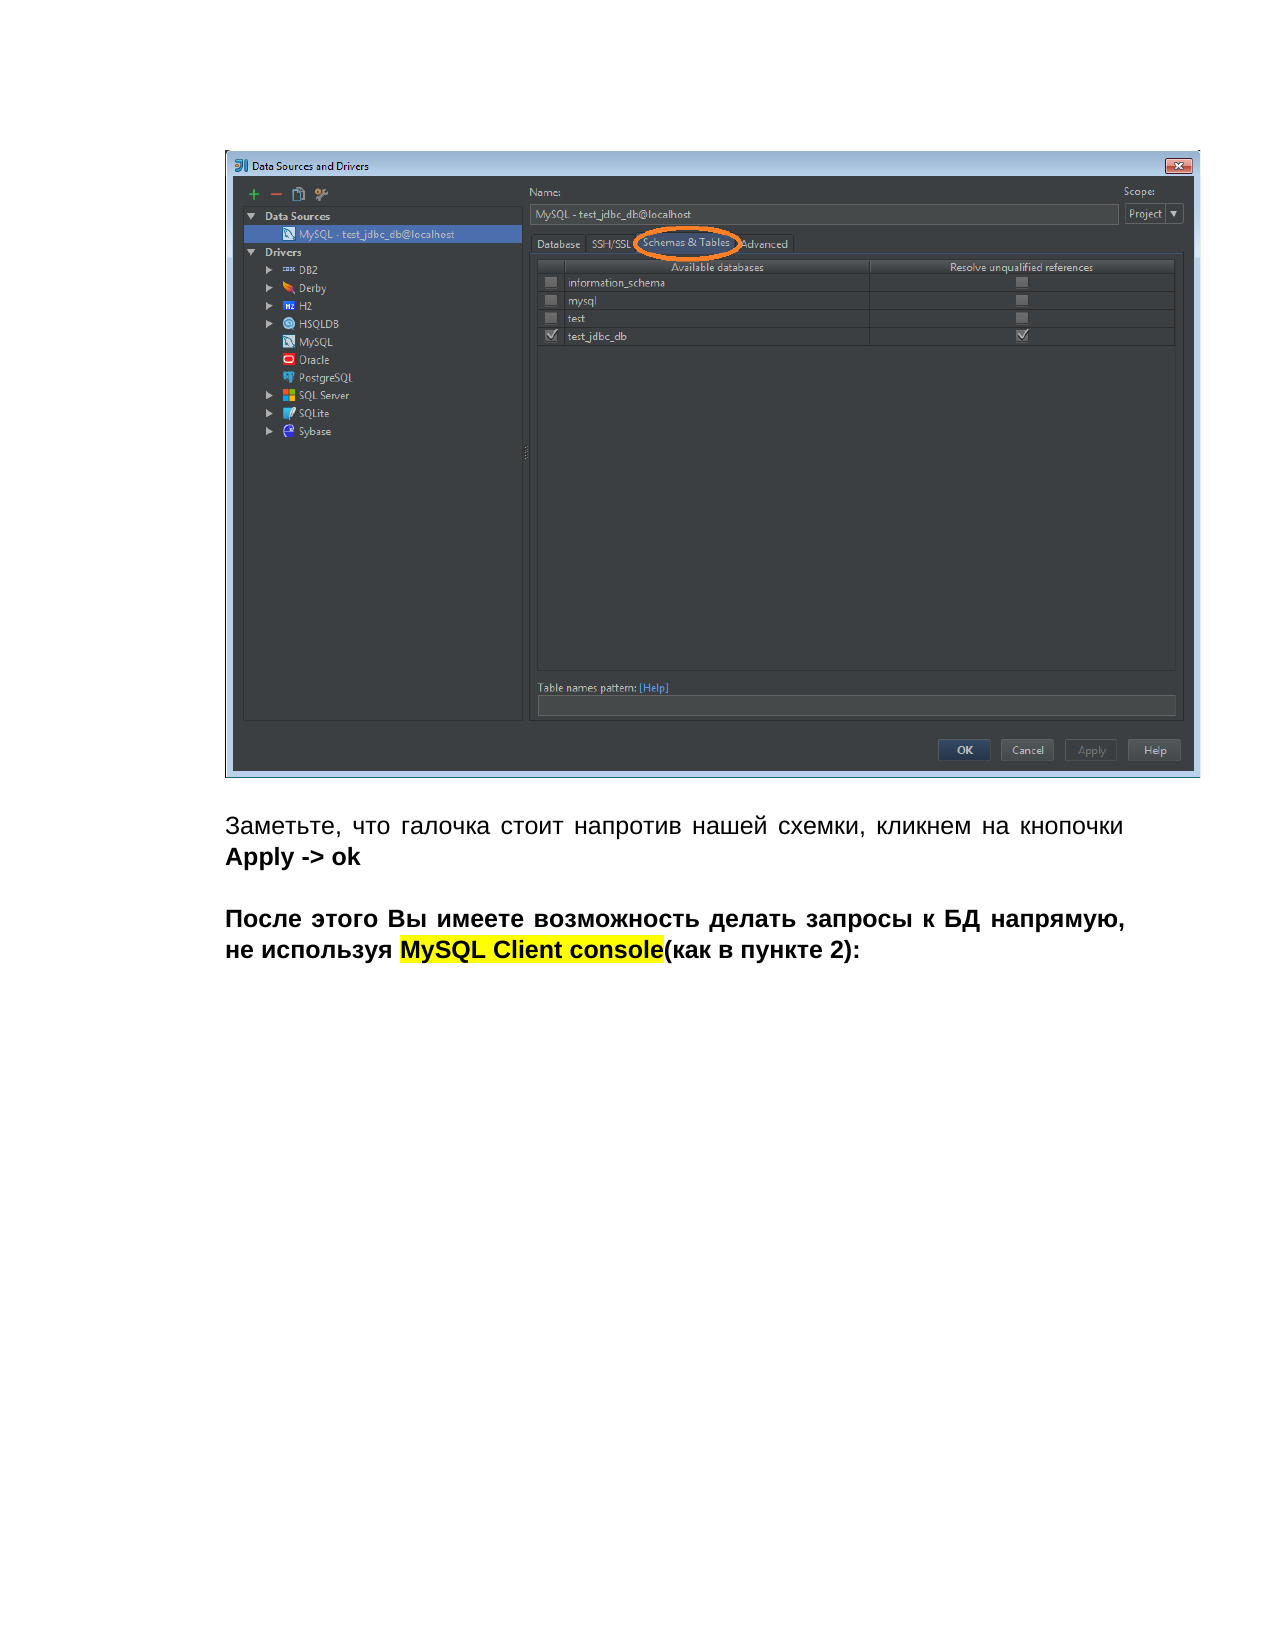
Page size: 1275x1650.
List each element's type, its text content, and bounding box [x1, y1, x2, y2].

list После этого Вы имеете возможность делать запросы к БД напрямую, не используя MySQL Client console(как в пункте 2): [225, 904, 1125, 963]
picture [225, 150, 1200, 778]
list Заметьте, что галочка стоит напротив нашей схемки, кликнем на кнопочки Apply -> ok [225, 811, 1125, 870]
